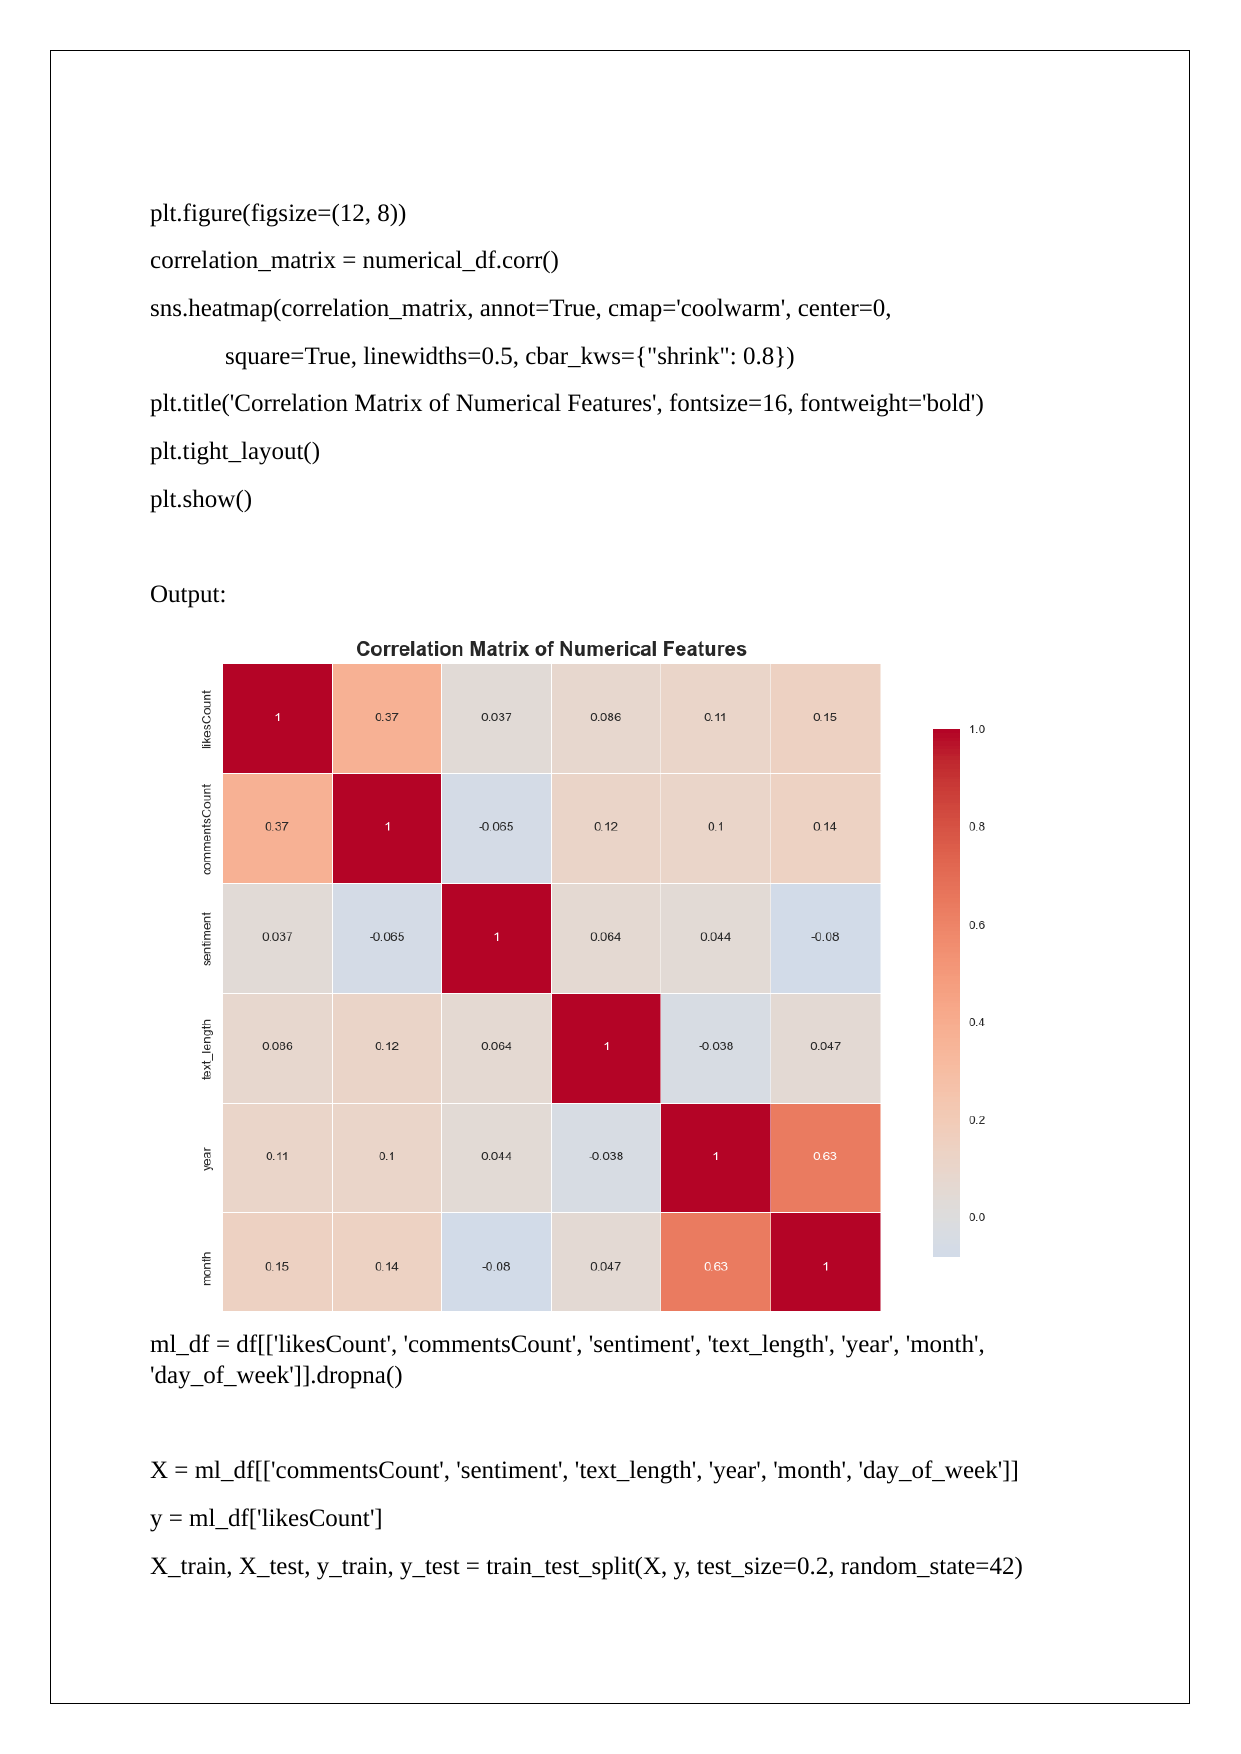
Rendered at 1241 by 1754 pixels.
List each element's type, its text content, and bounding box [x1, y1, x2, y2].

text plt.tight_layout() [150, 436, 1090, 465]
picture [150, 627, 1091, 1311]
text ml_df = df[['likesCount', 'commentsCount', 'sentiment', 'text_length', 'year', 'month', 'day_of_week']].dropna() [150, 1329, 1090, 1389]
text correlation_matrix = numerical_df.corr() [150, 245, 1090, 274]
text Output: [150, 579, 1090, 608]
text X_train, X_test, y_train, y_test = train_test_split(X, y, test_size=0.2, random_state=42) [150, 1551, 1090, 1579]
text plt.show() [150, 484, 1090, 513]
text X = ml_df[['commentsCount', 'sentiment', 'text_length', 'year', 'month', 'day_of_week']] [150, 1455, 1090, 1484]
text sns.heatmap(correlation_matrix, annot=True, cmap='coolwarm', center=0, [150, 293, 1090, 322]
text plt.figure(figsize=(12, 8)) [150, 198, 1090, 226]
text plt.title('Correlation Matrix of Numerical Features', fontsize=16, fontweight='bold') [150, 388, 1090, 417]
text square=True, linewidths=0.5, cbar_kws={"shrink": 0.8}) [150, 341, 1090, 369]
text y = ml_df['likesCount'] [150, 1503, 1090, 1532]
